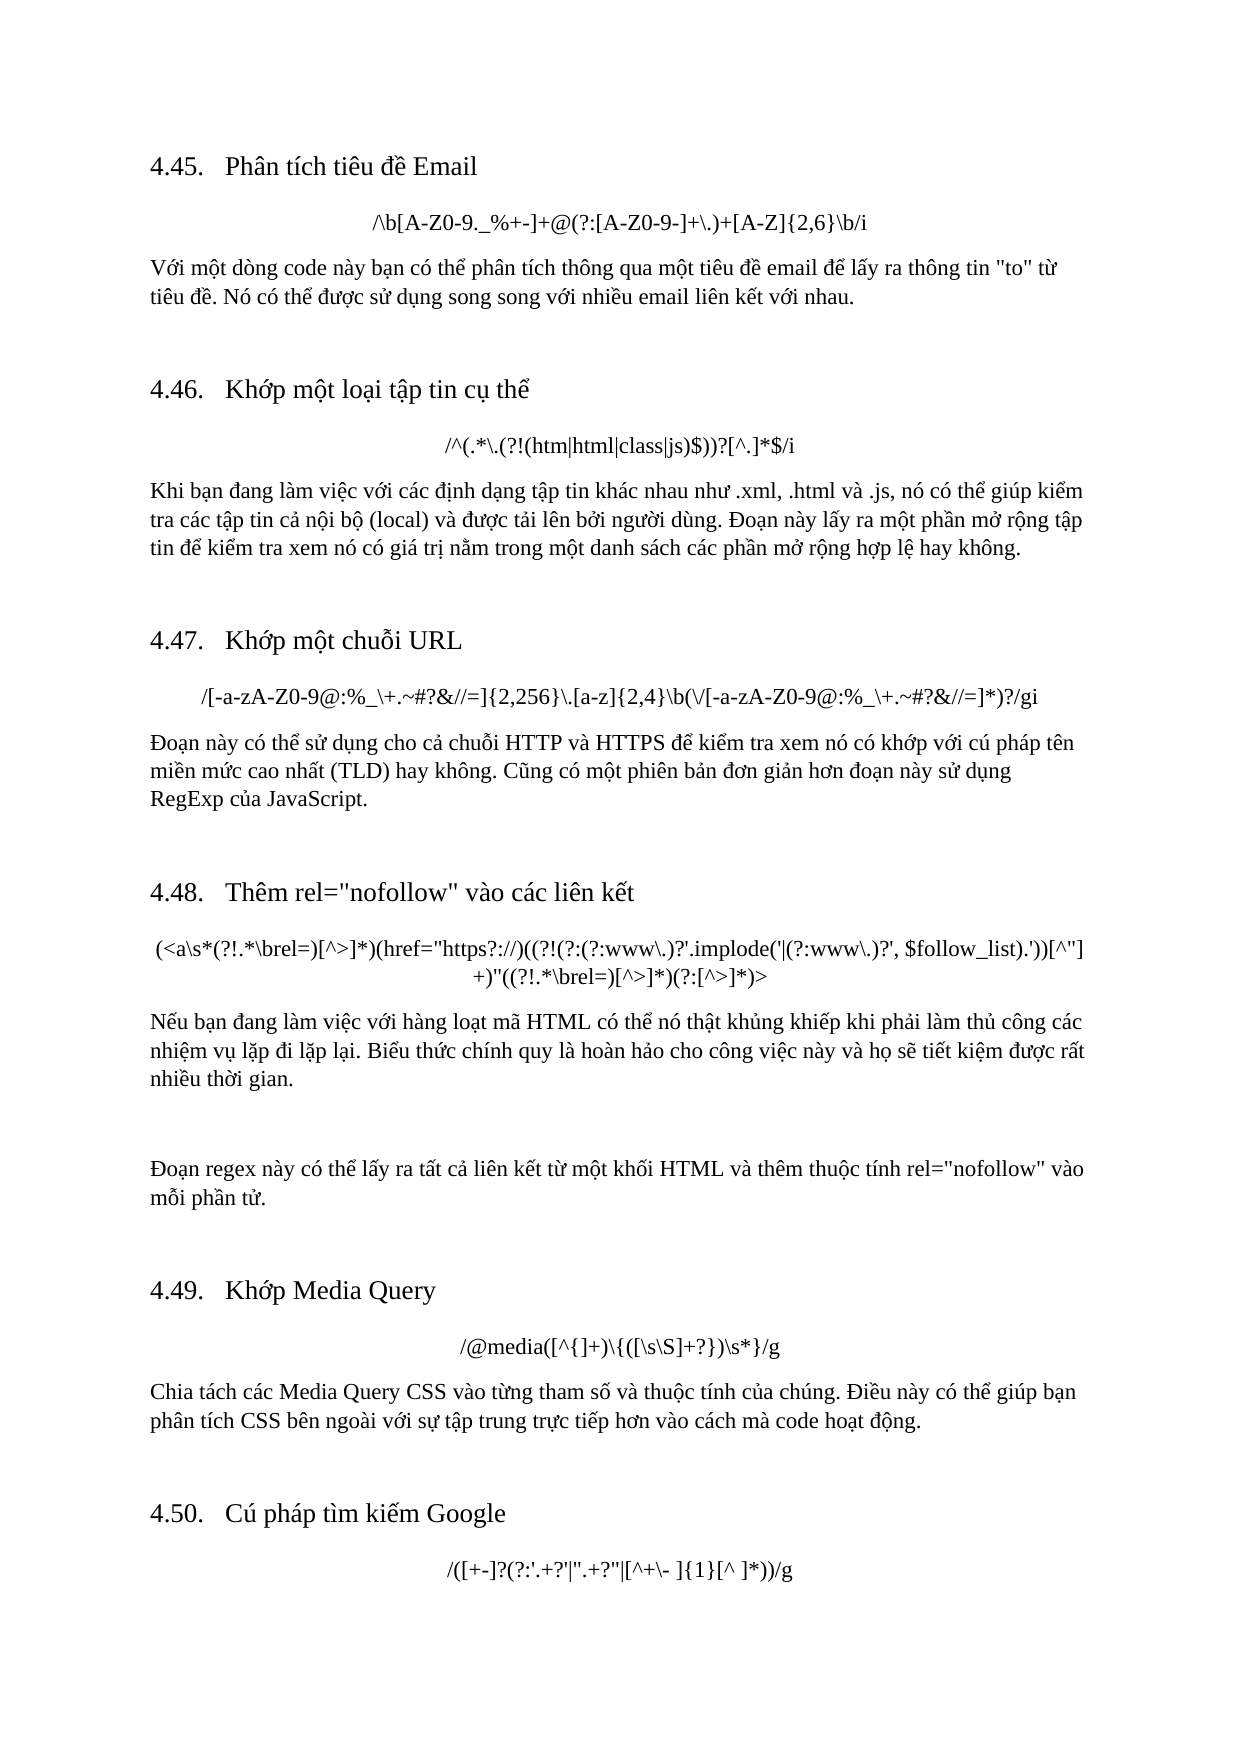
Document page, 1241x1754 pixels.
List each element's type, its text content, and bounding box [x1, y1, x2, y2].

text Với một dòng code này bạn có thể phân tích thông qua một tiêu đề email để lấy ra thông tin "to" từ tiêu đề. Nó có thể được sử dụng song song với nhiều email liên kết với nhau. [150, 254, 1090, 309]
text Chia tách các Media Query CSS vào từng tham số và thuộc tính của chúng. Điều này có thể giúp bạn phân tích CSS bên ngoài với sự tập trung trực tiếp hơn vào cách mà code hoạt động. [150, 1378, 1090, 1433]
subtitle Khớp Media Query [150, 1274, 1090, 1305]
text Đoạn regex này có thể lấy ra tất cả liên kết từ một khối HTML và thêm thuộc tính rel="nofollow" vào mỗi phần tử. [150, 1155, 1090, 1210]
subtitle Cú pháp tìm kiếm Google [150, 1497, 1090, 1528]
subtitle Phân tích tiêu đề Email [150, 150, 1090, 181]
text Khi bạn đang làm việc với các định dạng tập tin khác nhau như .xml, .html và .js, nó có thể giúp kiểm tra các tập tin cả nội bộ (local) và được tải lên bởi người dùng. Đoạn này lấy ra một phần mở rộng tập tin để kiểm tra xem nó có giá trị nằm trong một danh sách các phần mở rộng hợp lệ hay không. [150, 477, 1090, 560]
subtitle Thêm rel="nofollow" vào các liên kết [150, 876, 1090, 907]
text (<a\s*(?!.*\brel=)[^>]*)(href="https?://)((?!(?:(?:www\.)?'.implode('|(?:www\.)?', $follow_list).'))[^"]+)"((?!.*\brel=)[^>]*)(?:[^>]*)> [150, 935, 1090, 989]
text /[-a-zA-Z0-9@:%_\+.~#?&//=]{2,256}\.[a-z]{2,4}\b(\/[-a-zA-Z0-9@:%_\+.~#?&//=]*)?/gi [150, 683, 1090, 710]
text Đoạn này có thể sử dụng cho cả chuỗi HTTP và HTTPS để kiểm tra xem nó có khớp với cú pháp tên miền mức cao nhất (TLD) hay không. Cũng có một phiên bản đơn giản hơn đoạn này sử dụng RegExp của JavaScript. [150, 728, 1090, 812]
subtitle Khớp một chuỗi URL [150, 624, 1090, 655]
text /([+-]?(?:'.+?'|".+?"|[^+\- ]{1}[^ ]*))/g [150, 1556, 1090, 1582]
subtitle Khớp một loại tập tin cụ thể [150, 373, 1090, 404]
text Nếu bạn đang làm việc với hàng loạt mã HTML có thể nó thật khủng khiếp khi phải làm thủ công các nhiệm vụ lặp đi lặp lại. Biểu thức chính quy là hoàn hảo cho công việc này và họ sẽ tiết kiệm được rất nhiều thời gian. [150, 1008, 1090, 1092]
text /^(.*\.(?!(htm|html|class|js)$))?[^.]*$/i [150, 432, 1090, 458]
text /@media([^{]+)\{([\s\S]+?})\s*}/g [150, 1333, 1090, 1359]
text /\b[A-Z0-9._%+-]+@(?:[A-Z0-9-]+\.)+[A-Z]{2,6}\b/i [150, 209, 1090, 236]
